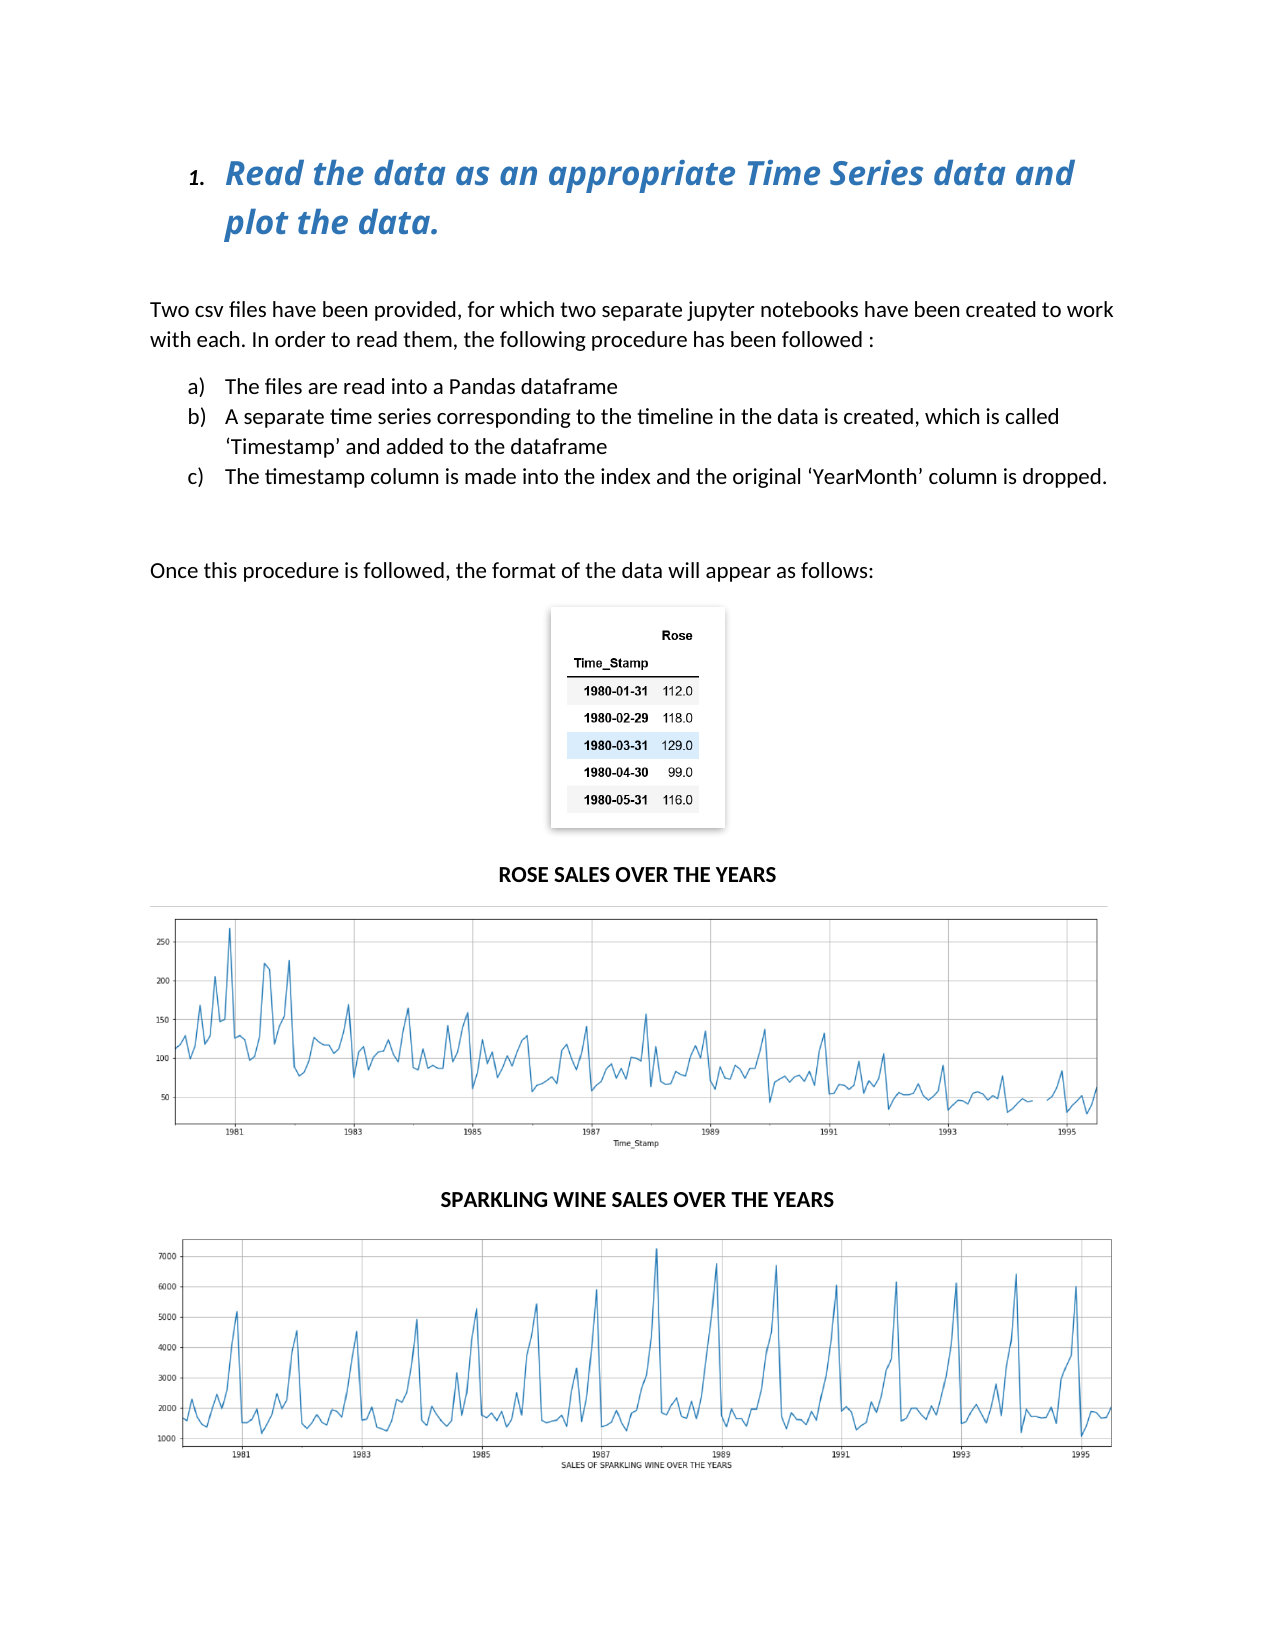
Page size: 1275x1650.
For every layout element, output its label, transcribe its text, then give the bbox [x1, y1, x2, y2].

picture [155, 1231, 1120, 1480]
list The files are read into a Pandas dataframe [187, 372, 1125, 400]
picture [150, 906, 1125, 1166]
list The timestamp column is made into the index and the original ‘YearMonth’ column is dropped. [187, 462, 1125, 491]
picture [566, 622, 710, 813]
text Two csv files have been provided, for which two separate jupyter notebooks have been created to work with each. In order to read them, the following procedure has been followed : [150, 295, 1125, 353]
text ROSE SALES OVER THE YEARS [150, 860, 1125, 888]
list A separate time series corresponding to the timeline in the data is created, which is called ‘Timestamp’ and added to the dataframe [187, 402, 1125, 460]
text SPARKLING WINE SALES OVER THE YEARS [150, 1185, 1125, 1213]
subtitle Read the data as an appropriate Time Series data and plot the data. [187, 150, 1125, 244]
text Once this procedure is followed, the format of the data will appear as follows: [150, 556, 1125, 584]
